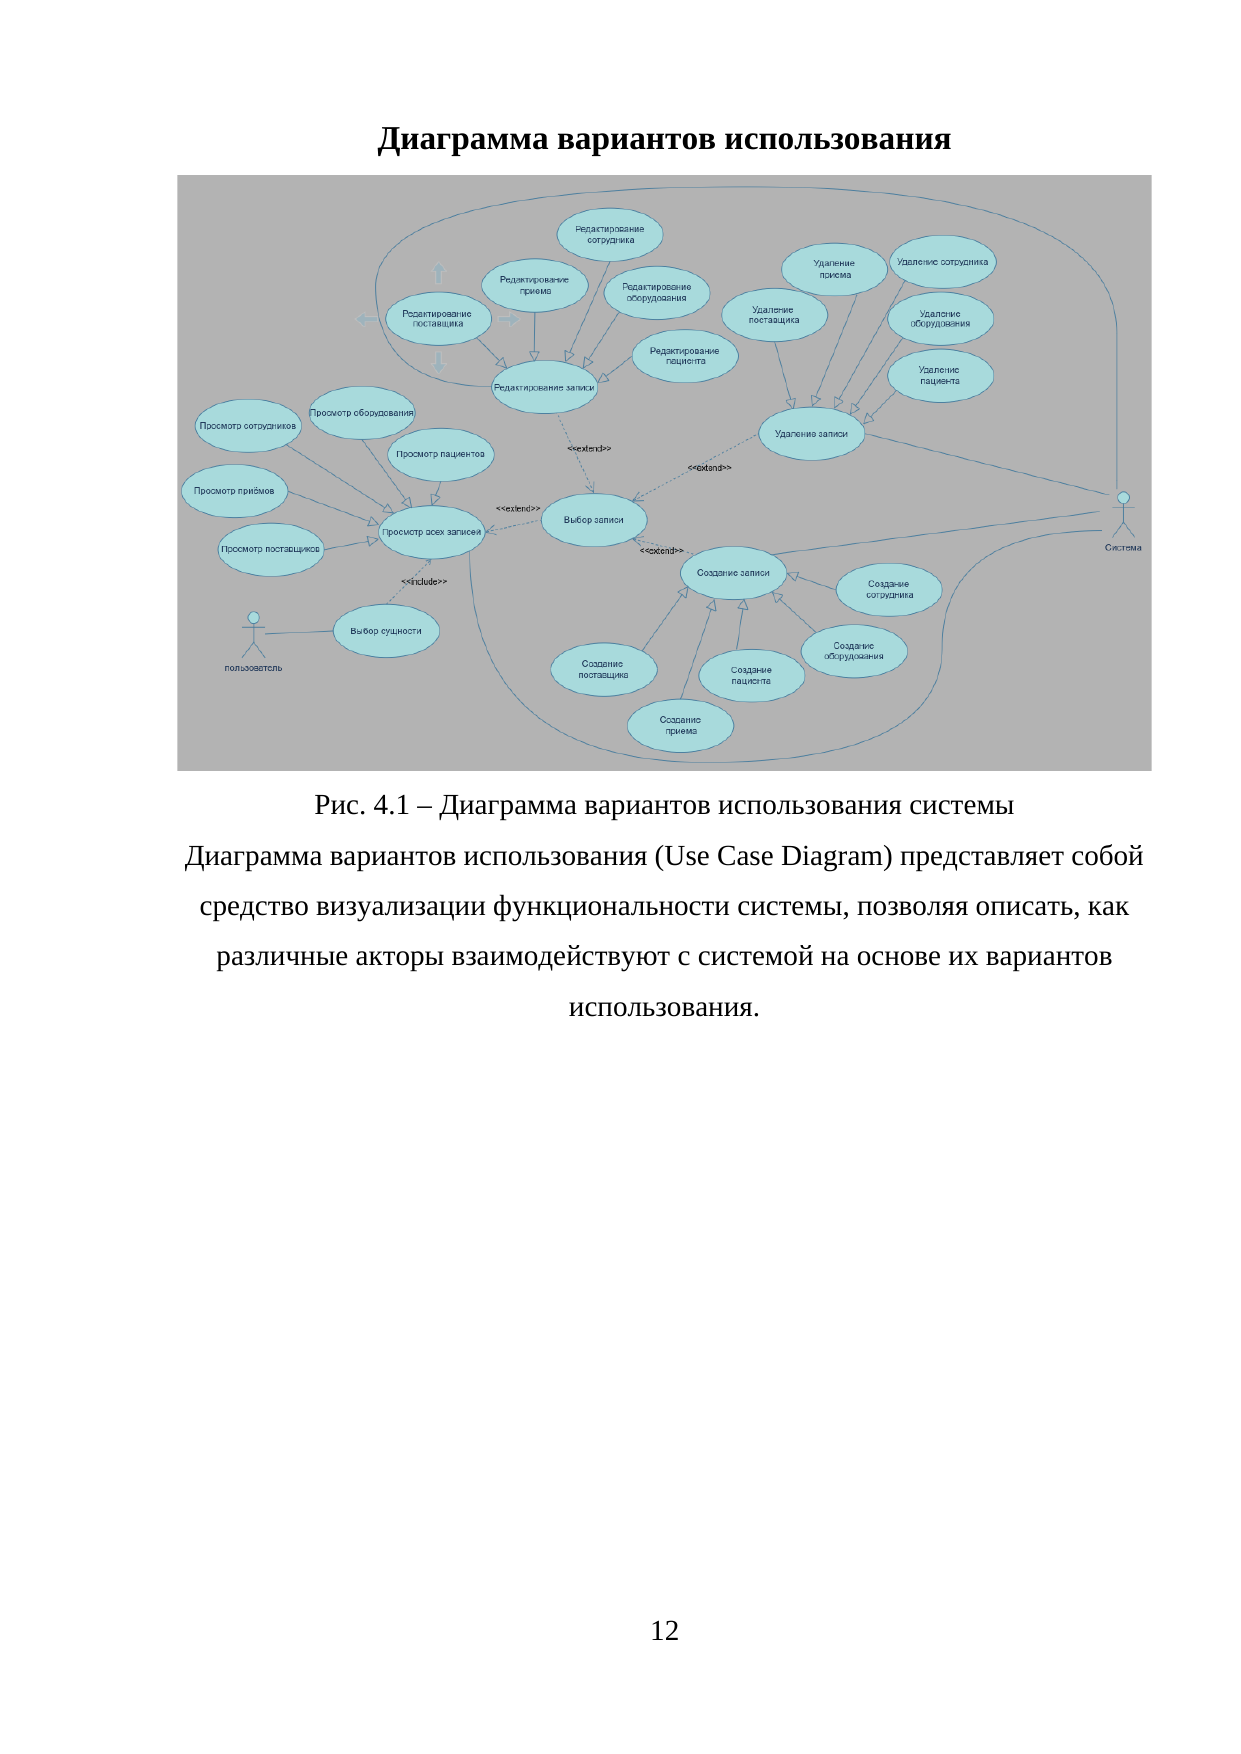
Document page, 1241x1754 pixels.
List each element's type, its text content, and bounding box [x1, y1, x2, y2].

subtitle Диаграмма вариантов использования [177, 118, 1152, 156]
picture [177, 175, 1152, 771]
text Рис. 4.1 – Диаграмма вариантов использования системы [177, 787, 1152, 821]
text Диаграмма вариантов использования (Use Case Diagram) представляет собой средство визуализации функциональности системы, позволяя описать, как различные акторы взаимодействуют с системой на основе их вариантов использования. [177, 838, 1152, 1022]
